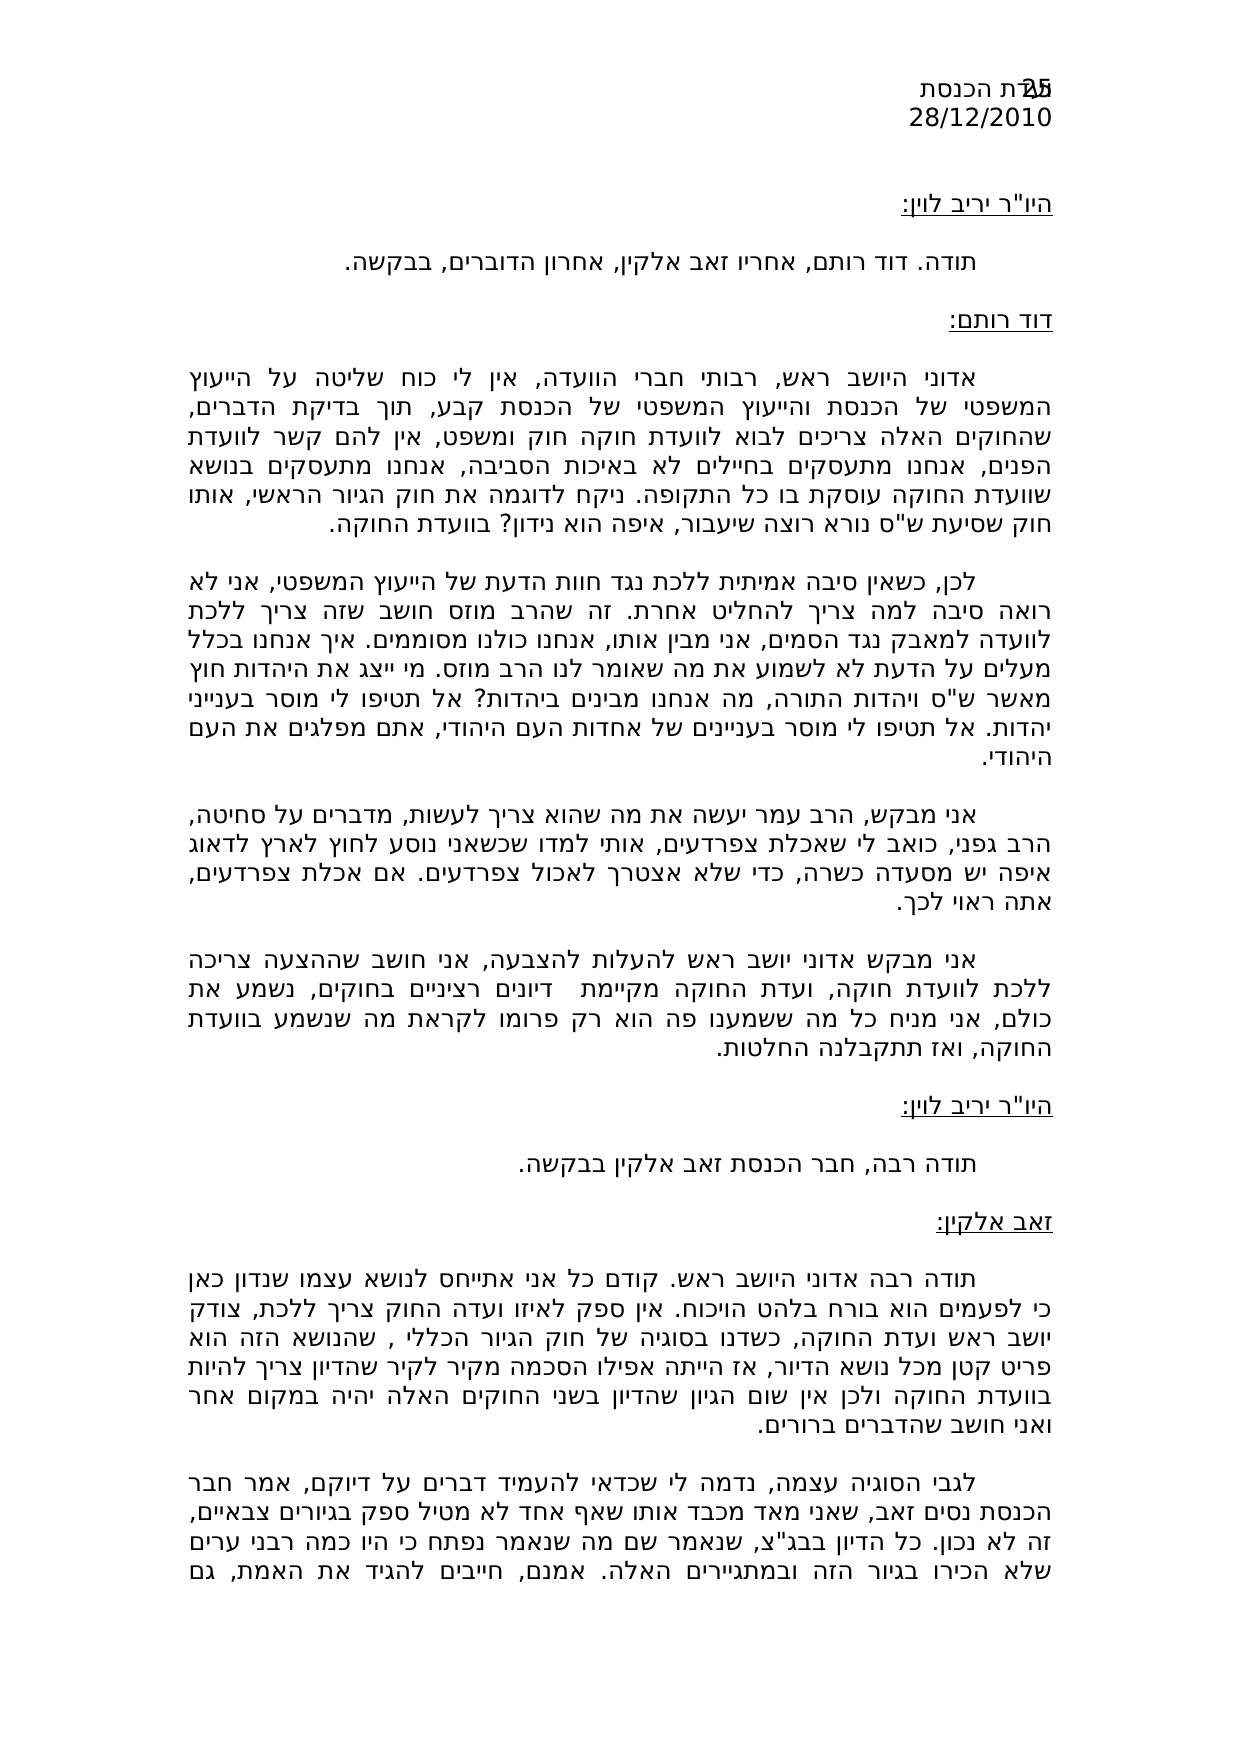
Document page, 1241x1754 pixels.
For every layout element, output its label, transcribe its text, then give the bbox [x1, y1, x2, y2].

text היו"ר יריב לוין: [187, 1091, 1053, 1120]
text דוד רותם: [187, 305, 1053, 334]
text אני מבקש, הרב עמר יעשה את מה שהוא צריך לעשות, מדברים על סחיטה, הרב גפני, כואב לי שאכלת צפרדעים, אותי למדו שכשאני נוסע לחוץ לארץ לדאוג איפה יש מסעדה כשרה, כדי שלא אצטרך לאכול צפרדעים. אם אכלת צפרדעים, אתה ראוי לכך. [187, 800, 1053, 917]
text אני מבקש אדוני יושב ראש להעלות להצבעה, אני חושב שההצעה צריכה ללכת לוועדת חוקה, ועדת החוקה מקיימת דיונים רציניים בחוקים, נשמע את כולם, אני מניח כל מה ששמענו פה הוא רק פרומו לקראת מה שנשמע בוועדת החוקה, ואז תתקבלנה החלטות. [187, 945, 1053, 1062]
text לכן, כשאין סיבה אמיתית ללכת נגד חוות הדעת של הייעוץ המשפטי, אני לא רואה סיבה למה צריך להחליט אחרת. זה שהרב מוזס חושב שזה צריך ללכת לוועדה למאבק נגד הסמים, אני מבין אותו, אנחנו כולנו מסוממים. איך אנחנו בכלל מעלים על הדעת לא לשמוע את מה שאומר לנו הרב מוזס. מי ייצג את היהדות חוץ מאשר ש"ס ויהדות התורה, מה אנחנו מבינים ביהדות? אל תטיפו לי מוסר בענייני יהדות. אל תטיפו לי מוסר בעניינים של אחדות העם היהודי, אתם מפלגים את העם היהודי. [187, 567, 1053, 771]
text תודה. דוד רותם, אחריו זאב אלקין, אחרון הדוברים, בבקשה. [187, 247, 1053, 277]
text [187, 1468, 1053, 1585]
text זאב אלקין: [187, 1207, 1053, 1236]
text תודה רבה, חבר הכנסת זאב אלקין בבקשה. [187, 1149, 1053, 1178]
text היו"ר יריב לוין: [187, 189, 1053, 219]
text אדוני היושב ראש, רבותי חברי הוועדה, אין לי כוח שליטה על הייעוץ המשפטי של הכנסת והייעוץ המשפטי של הכנסת קבע, תוך בדיקת הדברים, שהחוקים האלה צריכים לבוא לוועדת חוקה חוק ומשפט, אין להם קשר לוועדת הפנים, אנחנו מתעסקים בחיילים לא באיכות הסביבה, אנחנו מתעסקים בנושא שוועדת החוקה עוסקת בו כל התקופה. ניקח לדוגמה את חוק הגיור הראשי, אותו חוק שסיעת ש"ס נורא רוצה שיעבור, איפה הוא נידון? בוועדת החוקה. [187, 363, 1053, 538]
text תודה רבה אדוני היושב ראש. קודם כל אני אתייחס לנושא עצמו שנדון כאן כי לפעמים הוא בורח בלהט הויכוח. אין ספק לאיזו ועדה החוק צריך ללכת, צודק יושב ראש ועדת החוקה, כשדנו בסוגיה של חוק הגיור הכללי , שהנושא הזה הוא פריט קטן מכל נושא הדיור, אז הייתה אפילו הסכמה מקיר לקיר שהדיון צריך להיות בוועדת החוקה ולכן אין שום הגיון שהדיון בשני החוקים האלה יהיה במקום אחר ואני חושב שהדברים ברורים. [187, 1264, 1053, 1439]
